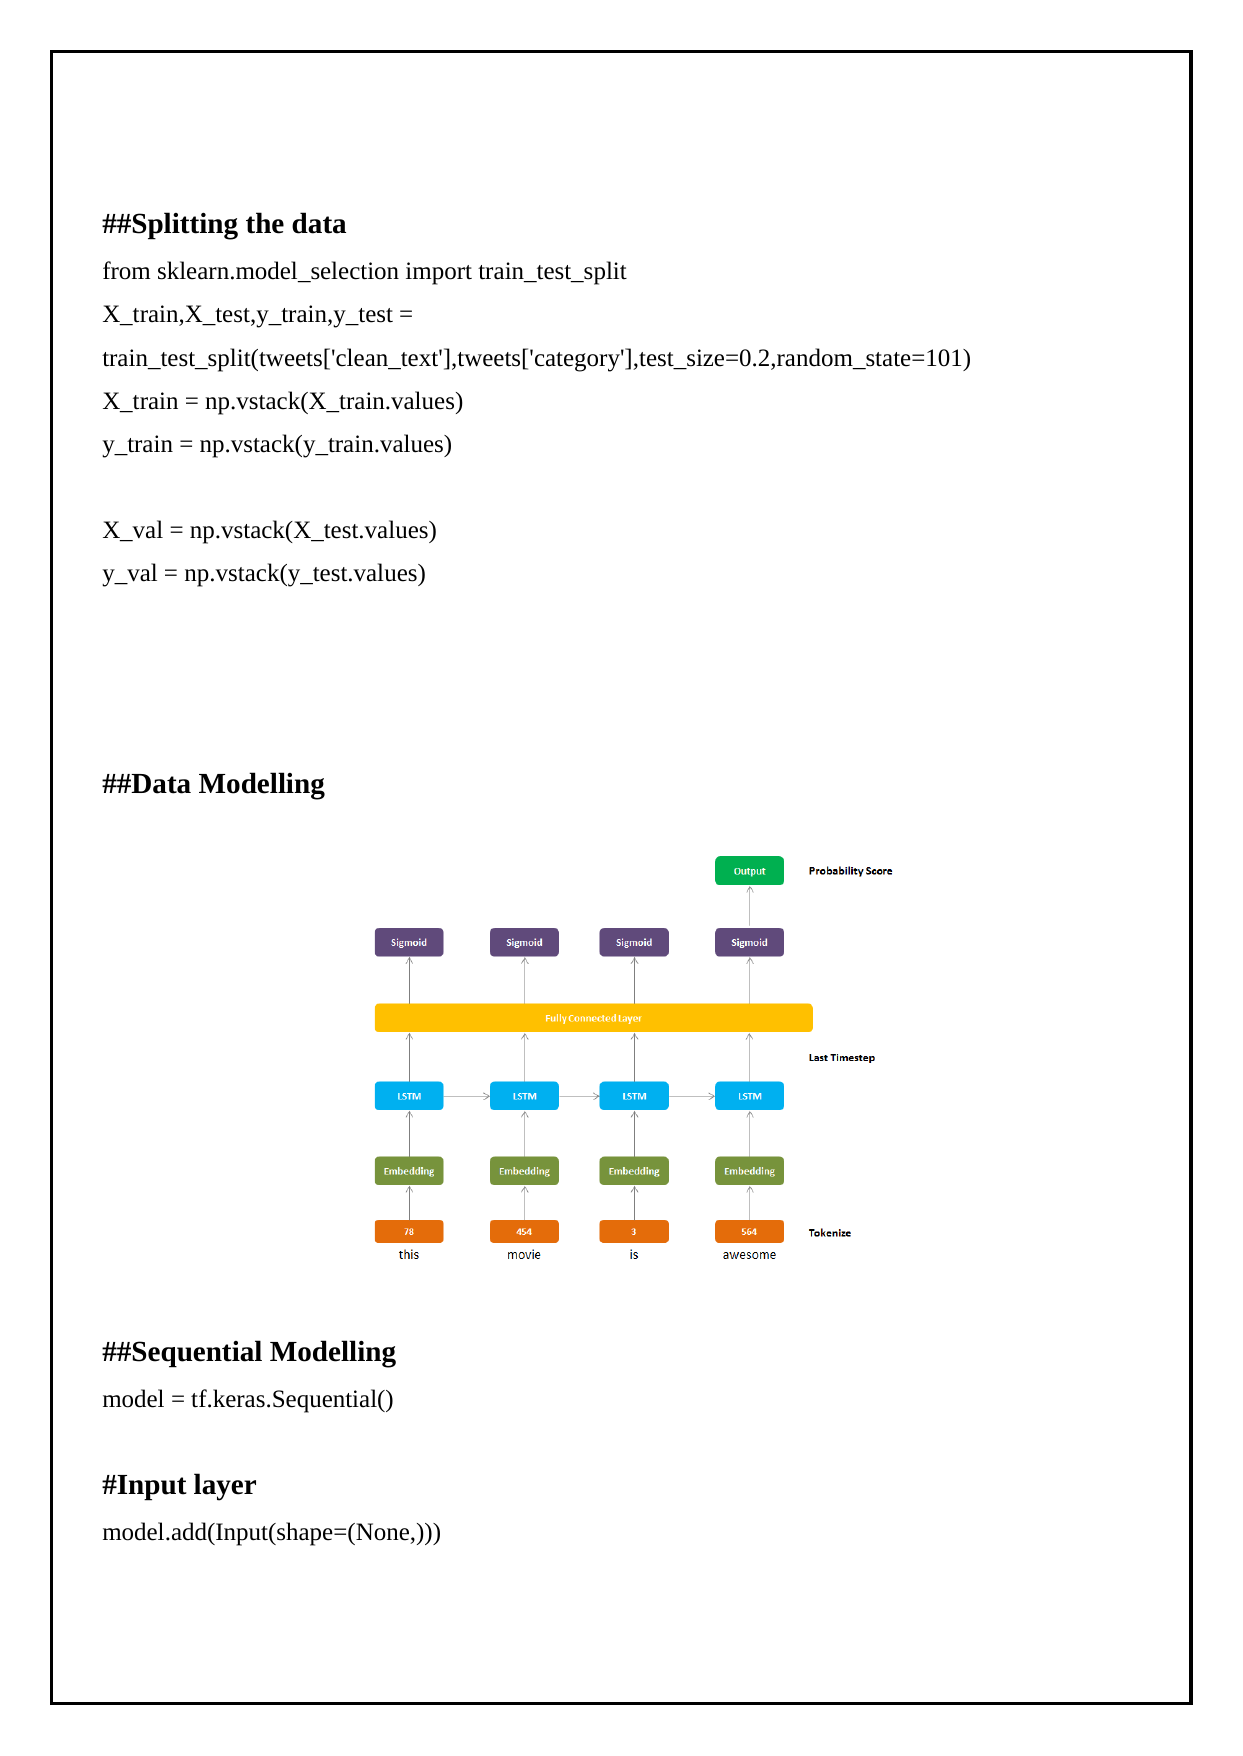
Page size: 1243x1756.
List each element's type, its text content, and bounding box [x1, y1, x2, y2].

text ##Data Modelling [102, 767, 1172, 800]
text X_train = np.vstack(X_train.values) [102, 386, 1172, 414]
text ##Sequential Modelling [102, 1334, 1172, 1368]
text y_train = np.vstack(y_train.values) [102, 429, 1172, 458]
text model.add(Input(shape=(None,))) [102, 1517, 1172, 1546]
picture [374, 856, 900, 1270]
text ##Splitting the data [102, 206, 1172, 240]
text y_val = np.vstack(y_test.values) [102, 558, 1172, 587]
text X_train,X_test,y_train,y_test = train_test_split(tweets['clean_text'],tweets['category'],test_size=0.2,random_state=101) [102, 299, 1172, 371]
text X_val = np.vstack(X_test.values) [102, 515, 1172, 544]
text model = tf.keras.Sequential() [102, 1384, 1172, 1413]
text from sklearn.model_selection import train_test_split [102, 256, 1172, 285]
text #Input layer [102, 1467, 1172, 1501]
